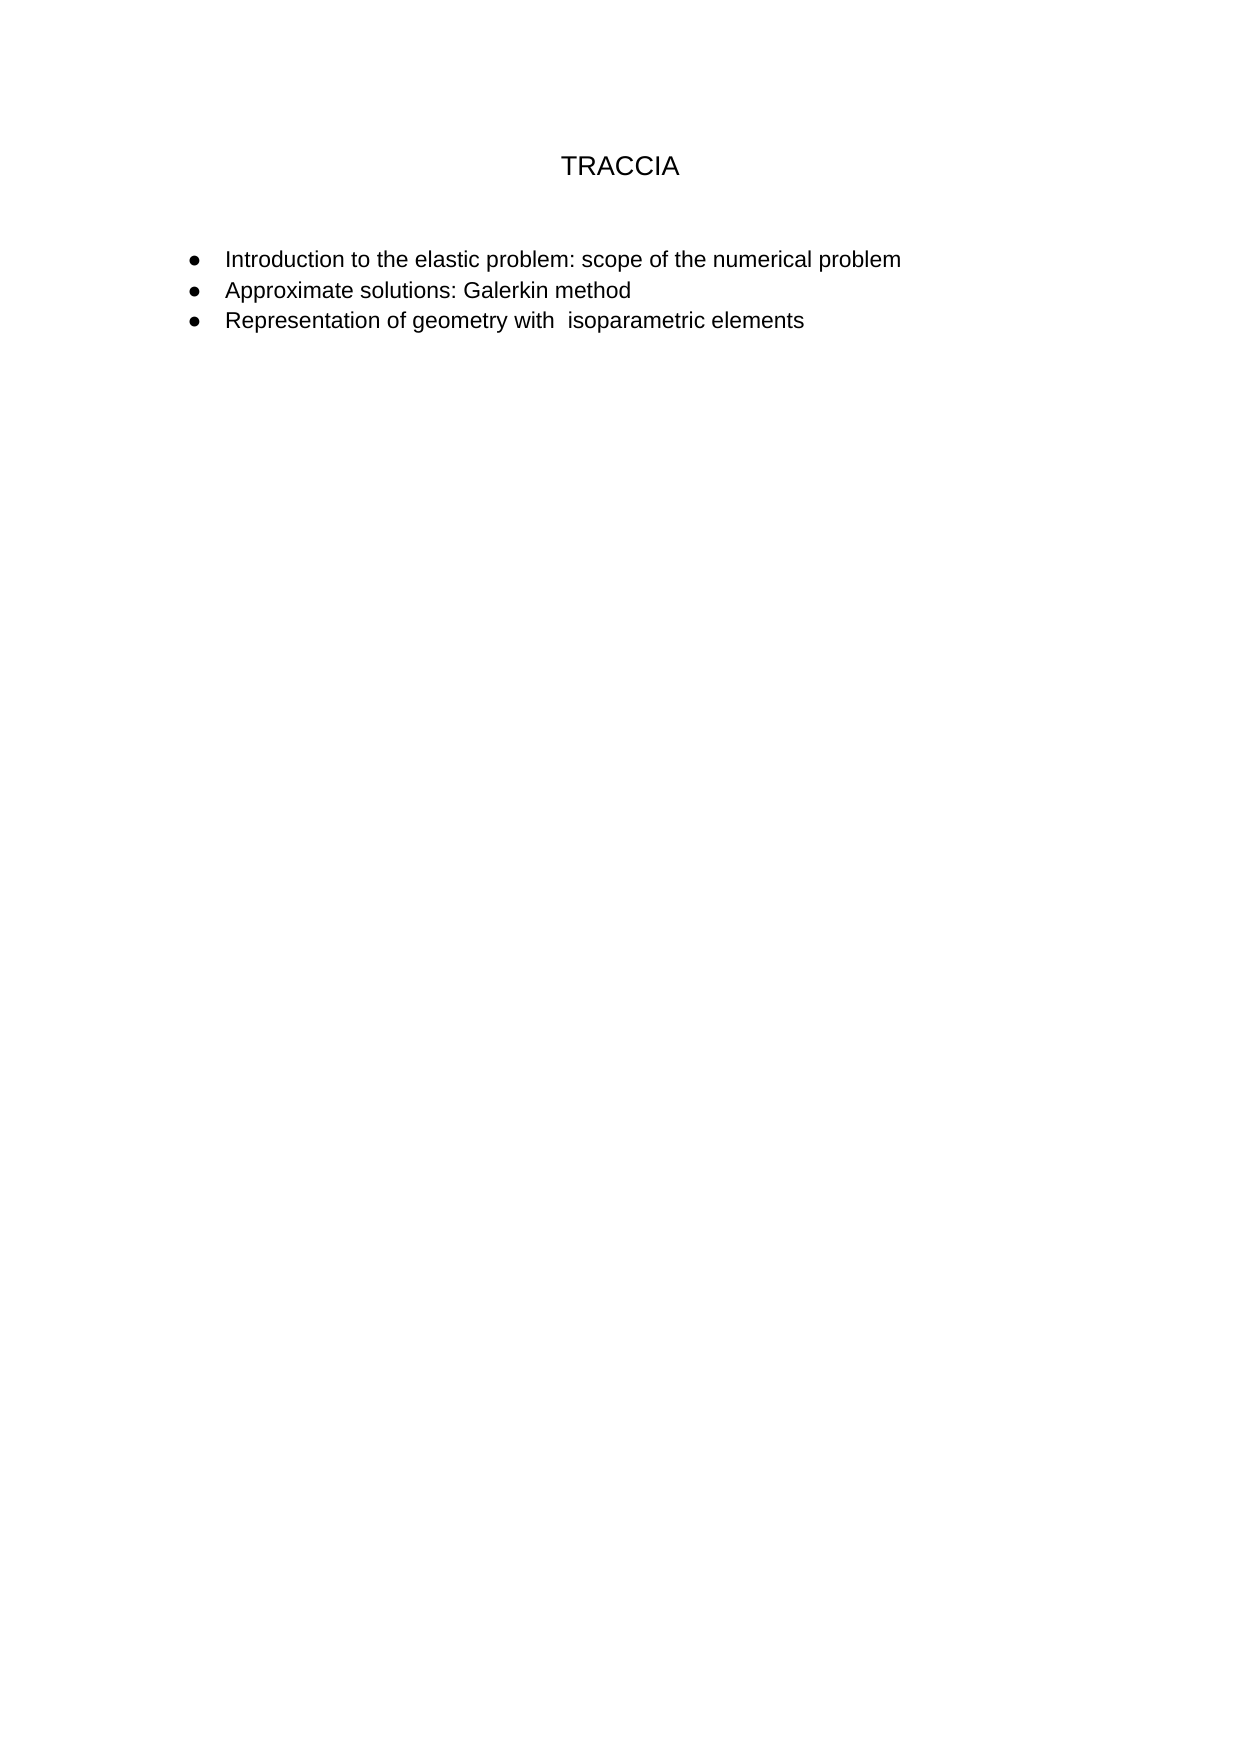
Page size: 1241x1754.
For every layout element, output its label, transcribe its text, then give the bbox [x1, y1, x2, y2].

text TRACCIA [150, 150, 1090, 181]
list Introduction to the elastic problem: scope of the numerical problem [187, 246, 1090, 273]
list Representation of geometry with isoparametric elements [187, 307, 1090, 333]
list Approximate solutions: Galerkin method [187, 277, 1090, 303]
